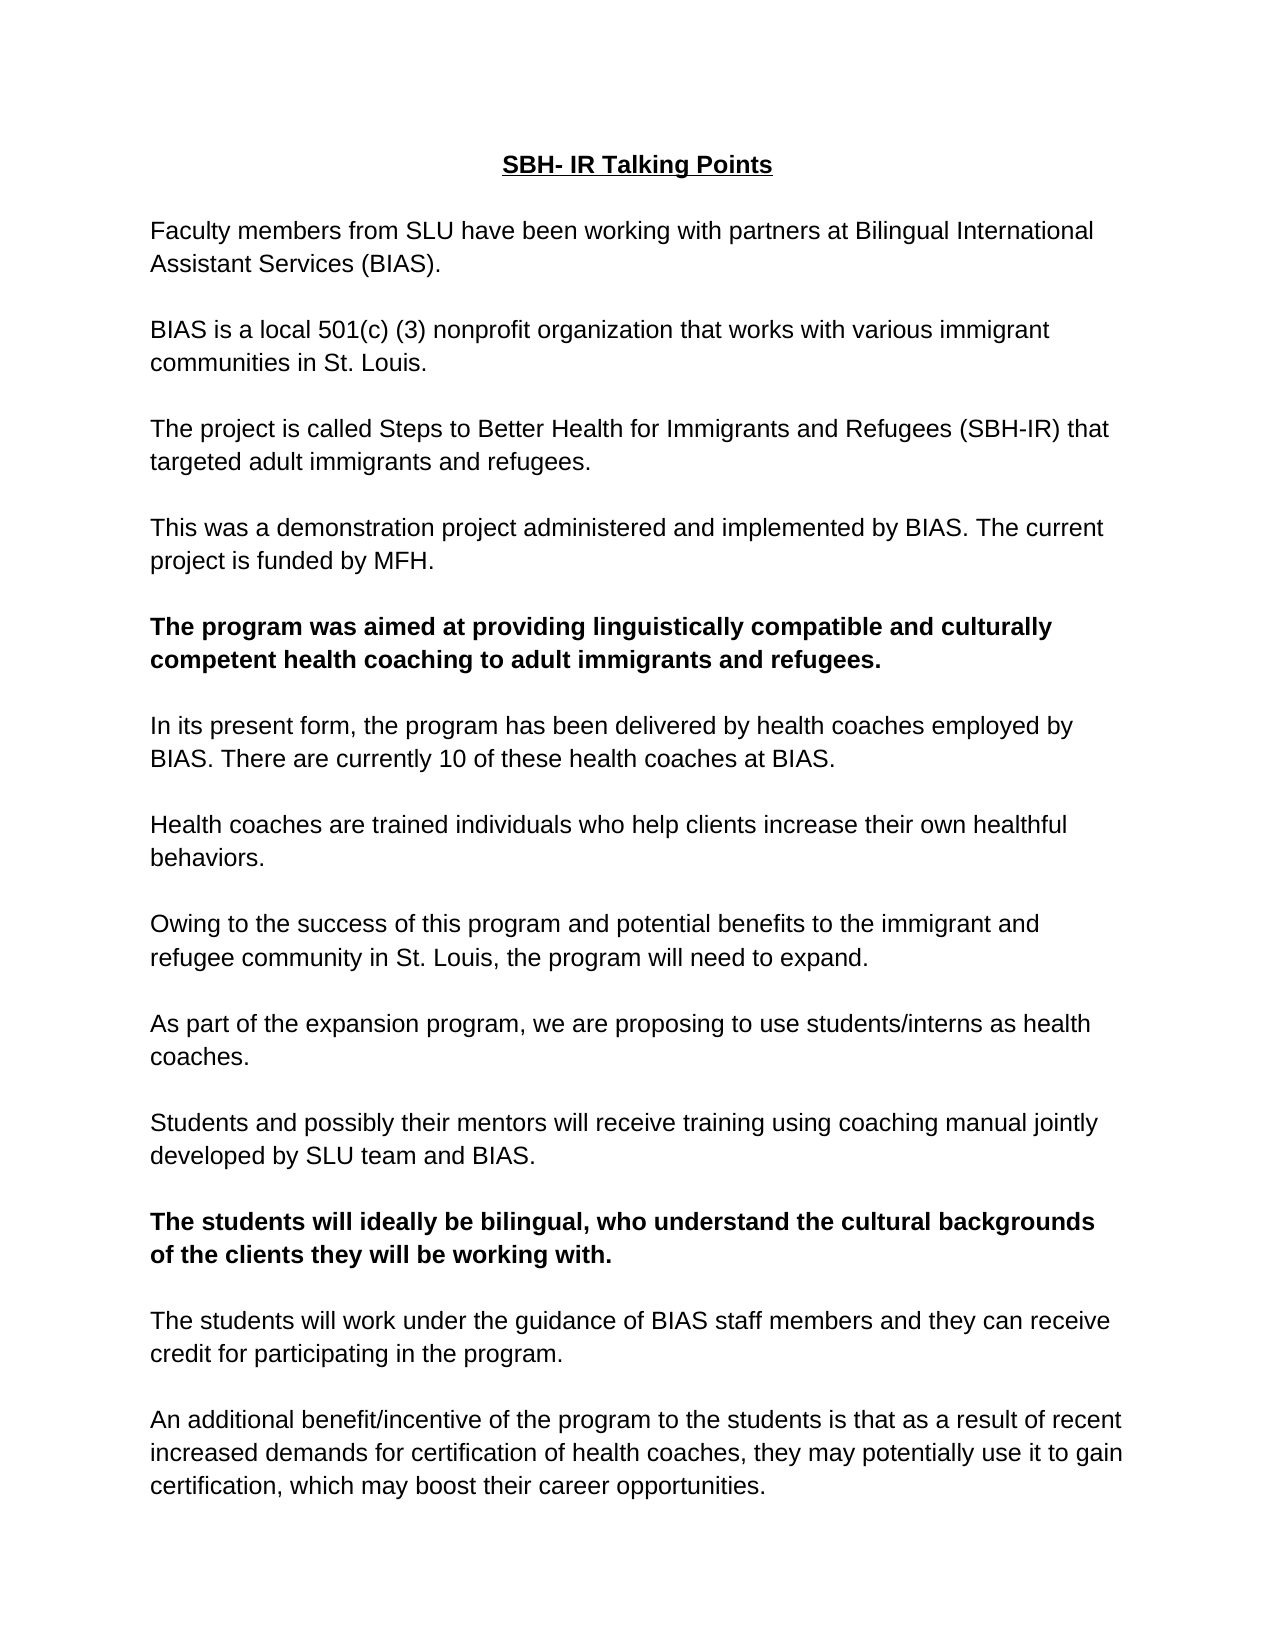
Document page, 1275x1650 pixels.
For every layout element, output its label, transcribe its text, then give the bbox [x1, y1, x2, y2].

text This was a demonstration project administered and implemented by BIAS. The current project is funded by MFH. [150, 513, 1125, 575]
text Faculty members from SLU have been working with partners at Bilingual International Assistant Services (BIAS). [150, 216, 1125, 278]
text The project is called Steps to Better Health for Immigrants and Refugees (SBH-IR) that targeted adult immigrants and refugees. [150, 414, 1125, 476]
text Students and possibly their mentors will receive training using coaching manual jointly developed by SLU team and BIAS. [150, 1108, 1125, 1169]
text The program was aimed at providing linguistically compatible and culturally competent health coaching to adult immigrants and refugees. [150, 612, 1125, 674]
text As part of the expansion program, we are proposing to use students/interns as health coaches. [150, 1008, 1125, 1070]
text The students will ideally be bilingual, who understand the cultural backgrounds of the clients they will be working with. [150, 1207, 1125, 1268]
text In its present form, the program has been delivered by health coaches employed by BIAS. There are currently 10 of these health coaches at BIAS. [150, 711, 1125, 773]
text BIAS is a local 501(c) (3) nonprofit organization that works with various immigrant communities in St. Louis. [150, 315, 1125, 377]
text The students will work under the guidance of BIAS staff members and they can receive credit for participating in the program. [150, 1306, 1125, 1367]
text SBH- IR Talking Points [150, 150, 1125, 179]
text Health coaches are trained individuals who help clients increase their own healthful behaviors. [150, 810, 1125, 872]
text Owing to the success of this program and potential benefits to the immigrant and refugee community in St. Louis, the program will need to expand. [150, 909, 1125, 971]
text An additional benefit/incentive of the program to the students is that as a result of recent increased demands for certification of health coaches, they may potentially use it to gain certification, which may boost their career opportunities. [150, 1405, 1125, 1499]
